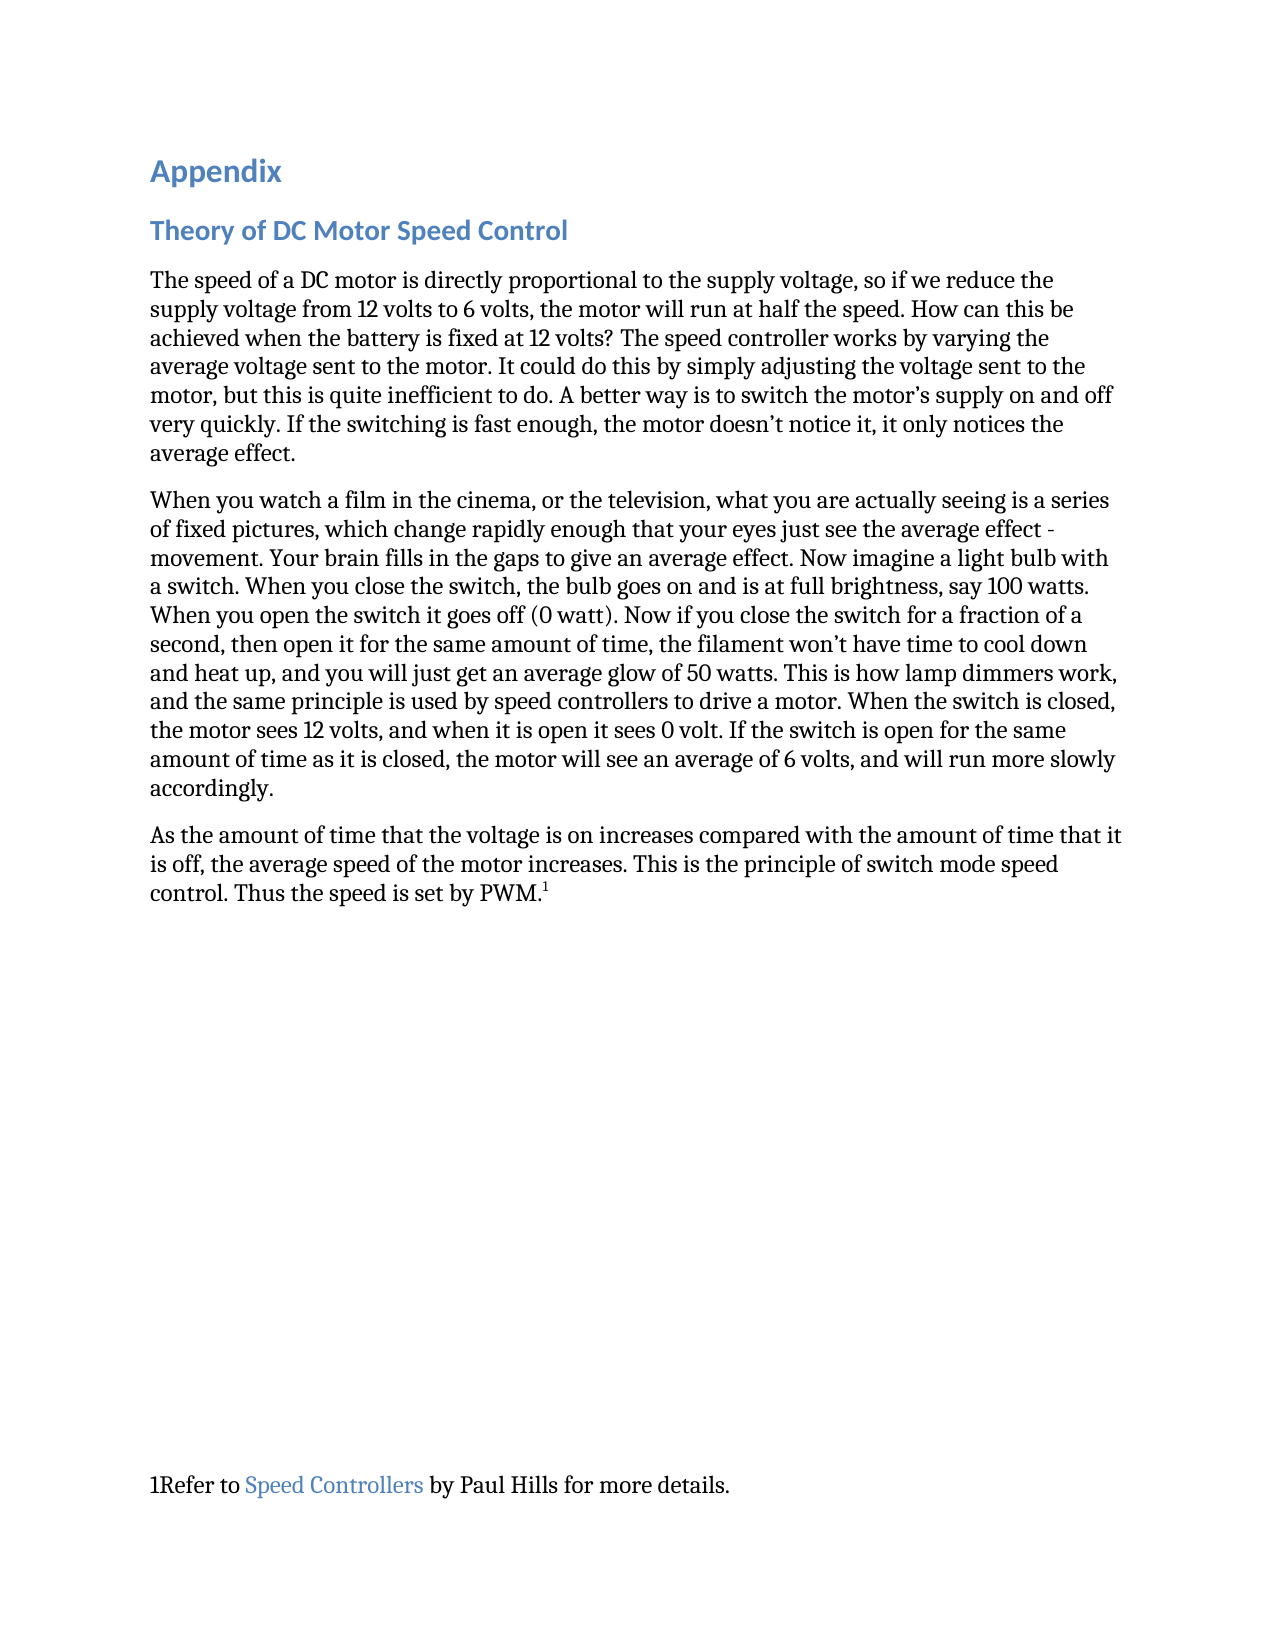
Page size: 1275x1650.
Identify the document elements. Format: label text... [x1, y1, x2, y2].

subtitle Theory of DC Motor Speed Control [150, 212, 1125, 247]
text The speed of a DC motor is directly proportional to the supply voltage, so if we reduce the supply voltage from 12 volts to 6 volts, the motor will run at half the speed. How can this be achieved when the battery is fixed at 12 volts? The speed controller works by varying the average voltage sent to the motor. It could do this by simply adjusting the voltage sent to the motor, but this is quite inefficient to do. A better way is to switch the motor’s supply on and off very quickly. If the switching is fast enough, the motor doesn’t notice it, it only notices the average effect. [150, 266, 1125, 467]
text When you watch a film in the cinema, or the television, what you are actually seeing is a series of fixed pictures, which change rapidly enough that your eyes just see the average effect - movement. Your brain fills in the gaps to give an average effect. Now imagine a light bulb with a switch. When you close the switch, the bulb goes on and is at full brightness, say 100 watts. When you open the switch it goes off (0 watt). Now if you close the switch for a fraction of a second, then open it for the same amount of time, the filament won’t have time to cool down and heat up, and you will just get an average glow of 50 watts. This is how lamp dimmers work, and the same principle is used by speed controllers to drive a motor. When the switch is closed, the motor sees 12 volts, and when it is open it sees 0 volt. If the switch is open for the same amount of time as it is closed, the motor will see an average of 6 volts, and will run more slowly accordingly. [150, 486, 1125, 802]
subtitle Appendix [150, 150, 1125, 191]
text As the amount of time that the voltage is on increases compared with the amount of time that it is off, the average speed of the motor increases. This is the principle of switch mode speed control. Thus the speed is set by PWM. [150, 821, 1125, 907]
